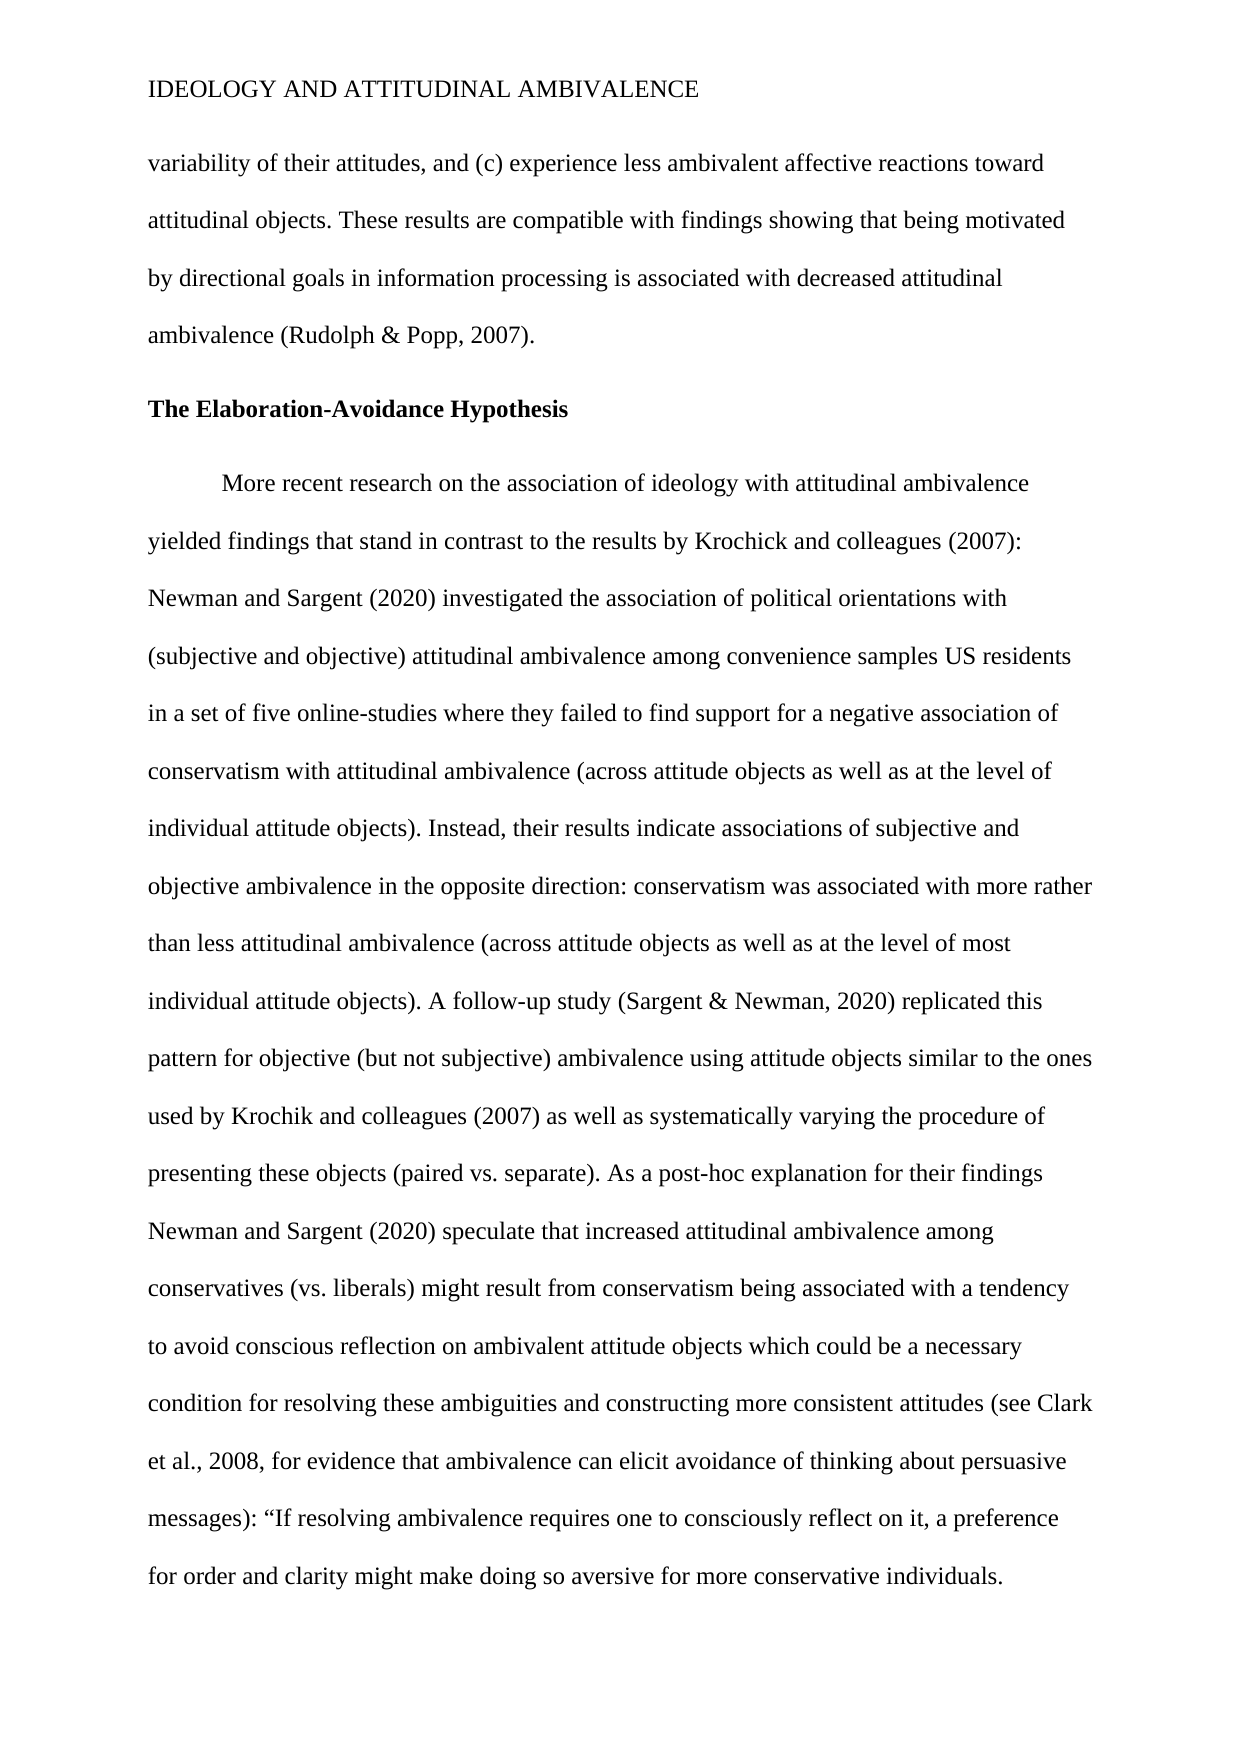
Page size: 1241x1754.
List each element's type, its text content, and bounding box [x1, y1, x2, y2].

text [148, 148, 1093, 349]
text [148, 468, 1093, 1590]
text The Elaboration-Avoidance Hypothesis [148, 394, 1093, 423]
